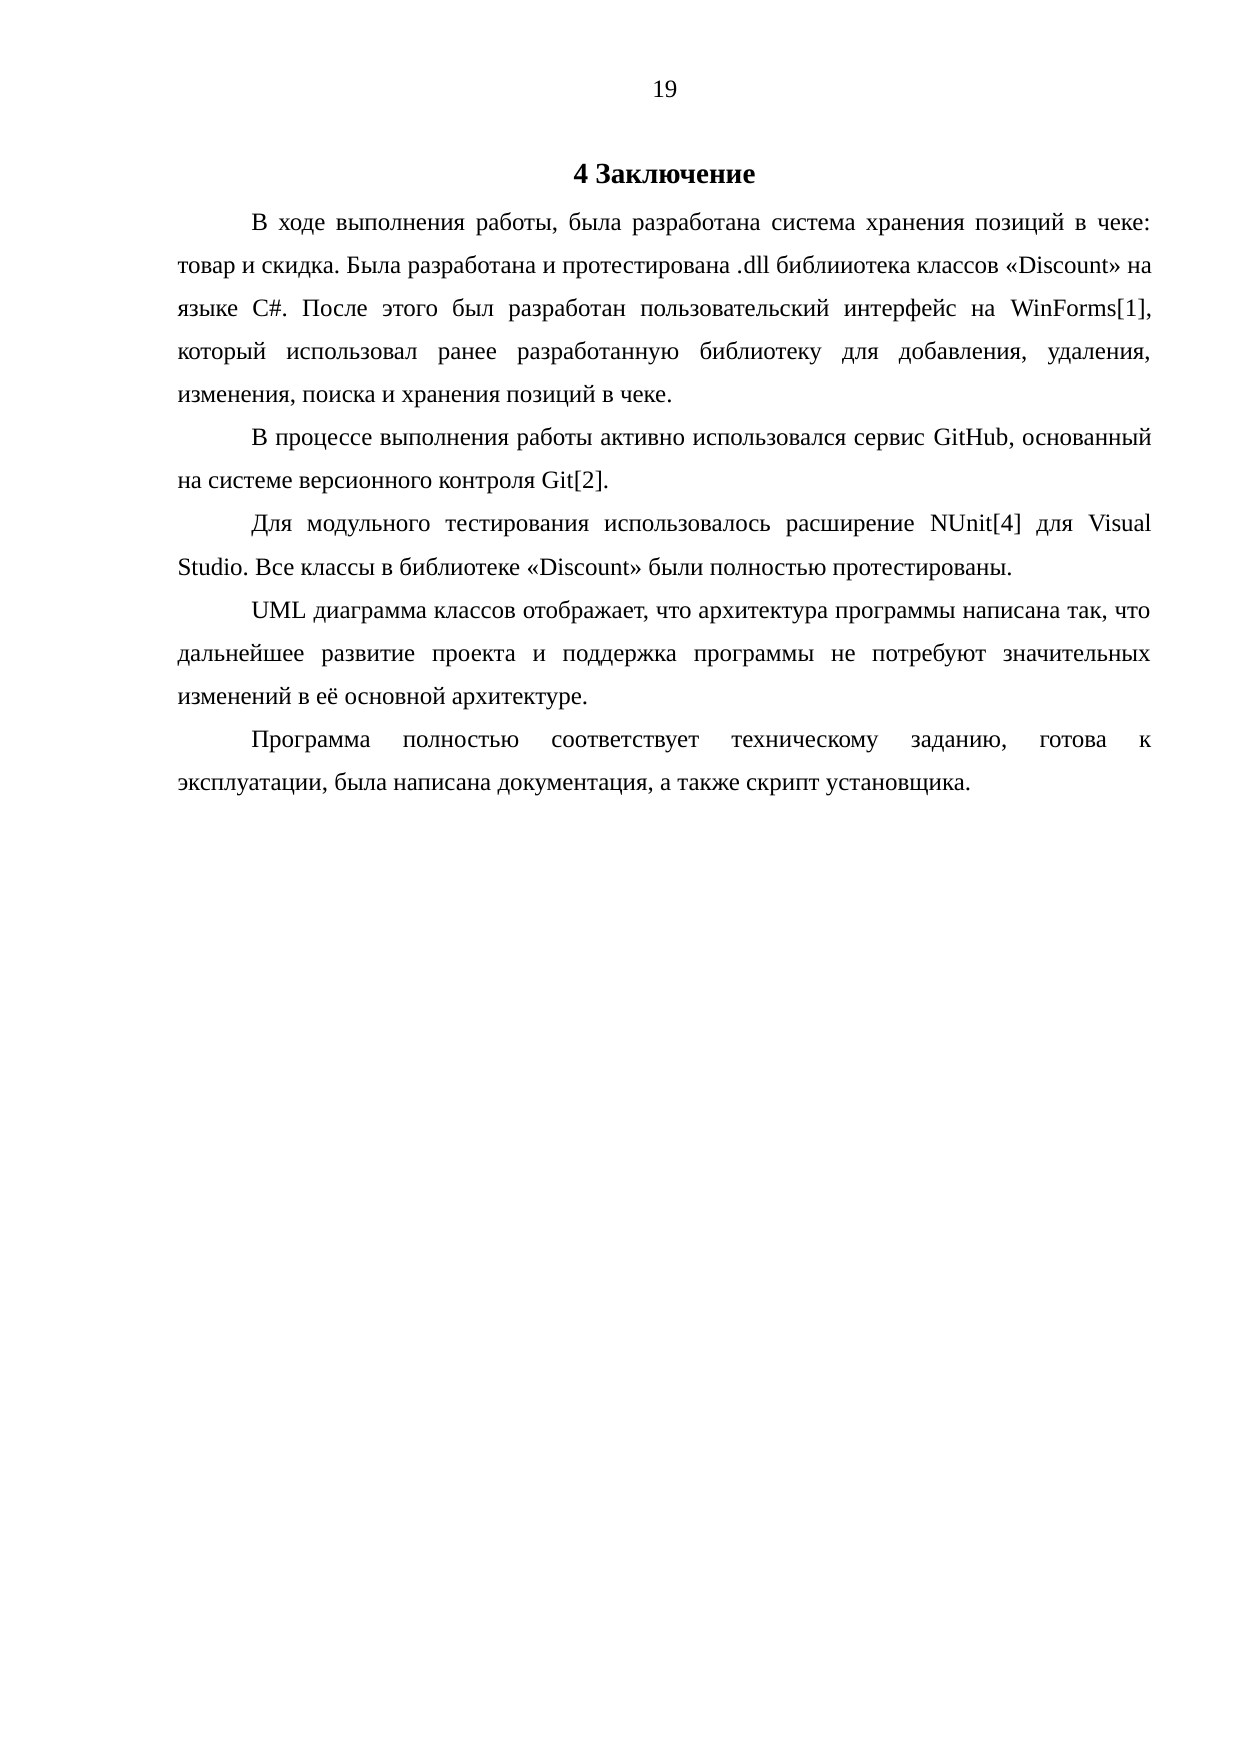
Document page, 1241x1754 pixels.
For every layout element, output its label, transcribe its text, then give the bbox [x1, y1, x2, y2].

text Для модульного тестирования использовалось расширение NUnit[4] для Visual Studio. Все классы в библиотеке «Discount» были полностью протестированы. [177, 508, 1152, 580]
text В процессе выполнения работы активно использовался сервис GitHub, основанный на системе версионного контроля Git[2]. [177, 422, 1152, 494]
text Программа полностью соответствует техническому заданию, готова к эксплуатации, была написана документация, а также скрипт установщика. [177, 724, 1152, 796]
text UML диаграмма классов отображает, что архитектура программы написана так, что дальнейшее развитие проекта и поддержка программы не потребуют значительных изменений в её основной архитектуре. [177, 595, 1152, 710]
text В ходе выполнения работы, была разработана система хранения позиций в чеке: товар и скидка. Была разработана и протестирована .dll библииотека классов «Discount» на языке С#. После этого был разработан пользовательский интерфейс на WinForms[1], который использовал ранее разработанную библиотеку для добавления, удаления, изменения, поиска и хранения позиций в чеке. [177, 207, 1152, 408]
subtitle 4 Заключение [177, 156, 1152, 190]
